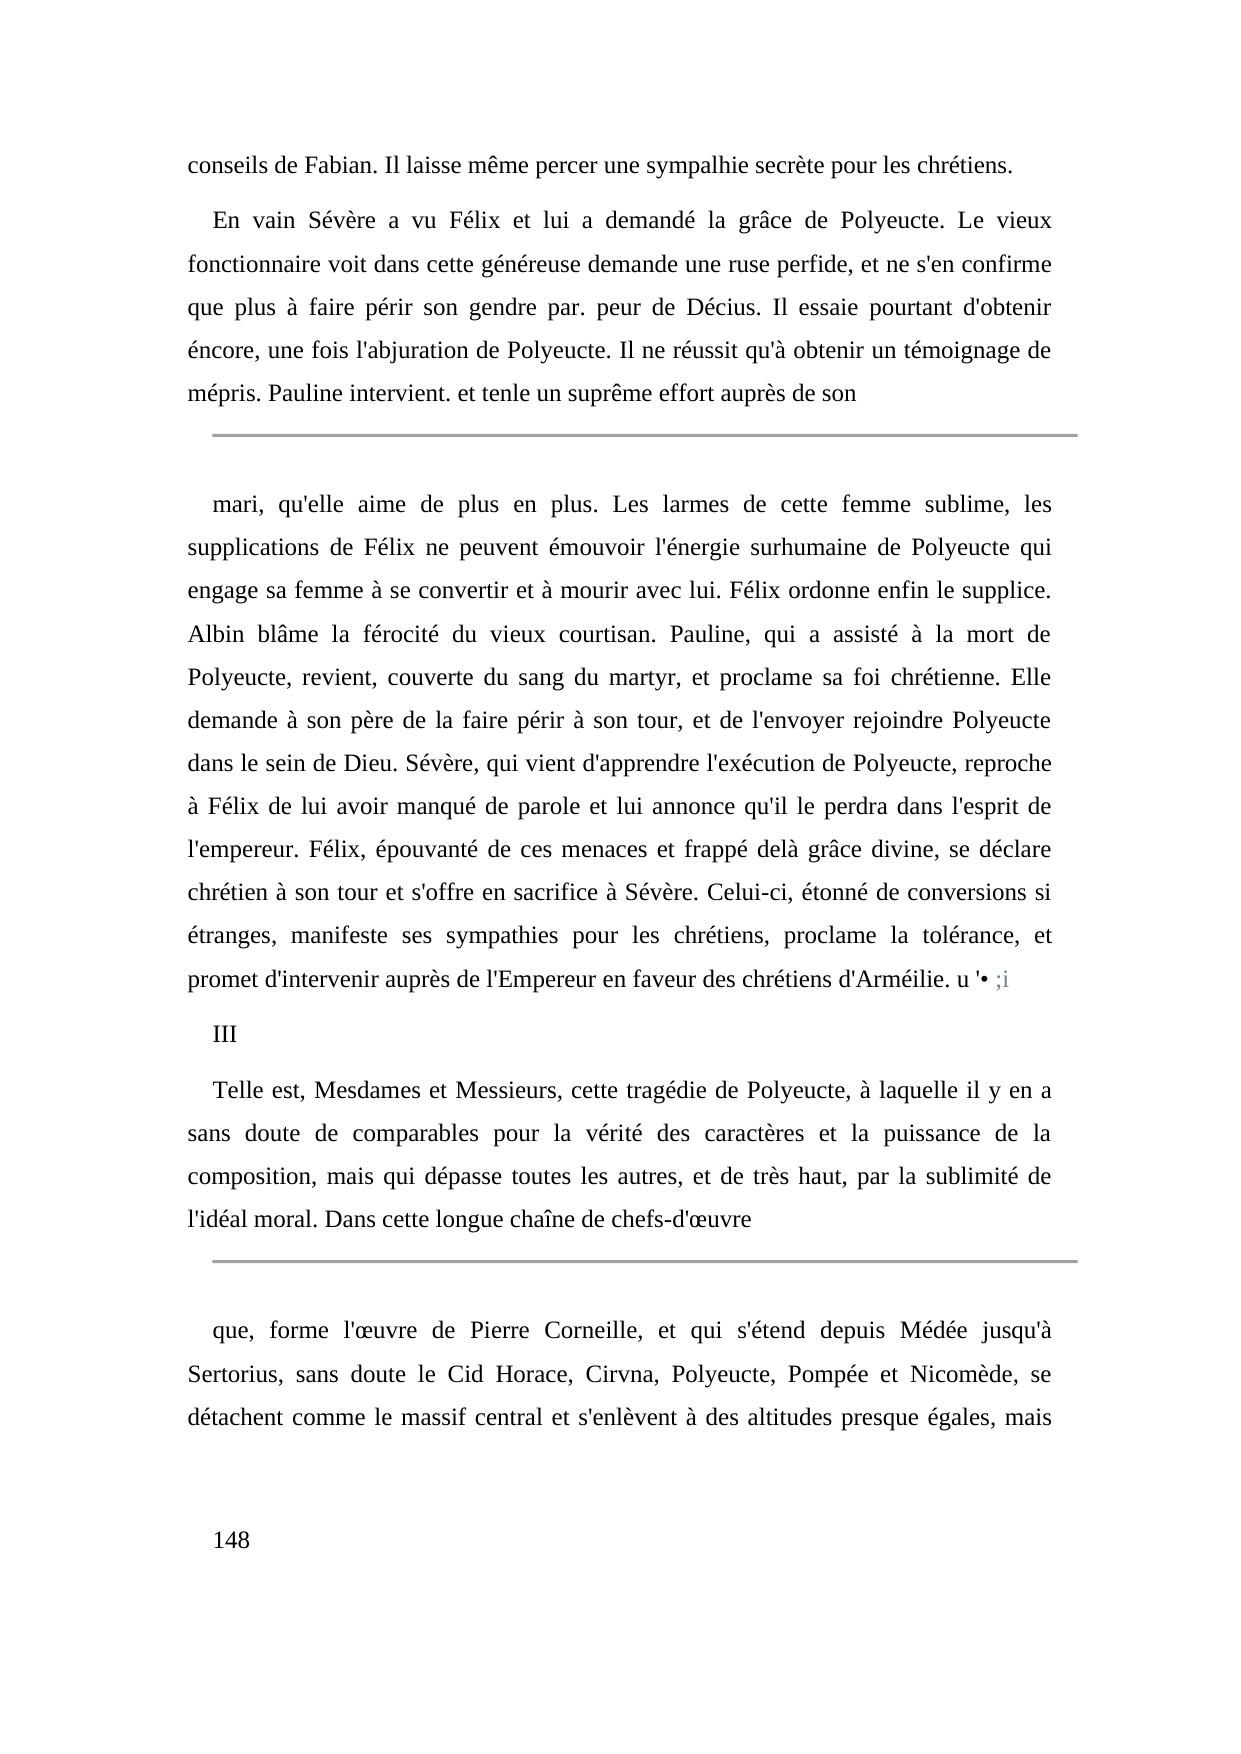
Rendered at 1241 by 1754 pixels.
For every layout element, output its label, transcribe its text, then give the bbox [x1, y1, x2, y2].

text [187, 1316, 1053, 1431]
text III [187, 1019, 1053, 1048]
text En vain Sévère a vu Félix et lui a demandé la grâce de Polyeucte. Le vieux fonctionnaire voit dans cette généreuse demande une ruse perfide, et ne s'en confirme que plus à faire périr son gendre par. peur de Décius. Il essaie pourtant d'obtenir éncore, une fois l'abjuration de Polyeucte. Il ne réussit qu'à obtenir un témoignage de mépris. Pauline intervient. et tenle un suprême effort auprès de son [187, 206, 1053, 407]
text Telle est, Mesdames et Messieurs, cette tragédie de Polyeucte, à laquelle il y en a sans doute de comparables pour la vérité des caractères et la puissance de la composition, mais qui dépasse toutes les autres, et de très haut, par la sublimité de l'idéal moral. Dans cette longue chaîne de chefs-d'œuvre [187, 1075, 1053, 1233]
text mari, qu'elle aime de plus en plus. Les larmes de cette femme sublime, les supplications de Félix ne peuvent émouvoir l'énergie surhumaine de Polyeucte qui engage sa femme à se convertir et à mourir avec lui. Félix ordonne enfin le supplice. Albin blâme la férocité du vieux courtisan. Pauline, qui a assisté à la mort de Polyeucte, revient, couverte du sang du martyr, et proclame sa foi chrétienne. Elle demande à son père de la faire périr à son tour, et de l'envoyer rejoindre Polyeucte dans le sein de Dieu. Sévère, qui vient d'apprendre l'exécution de Polyeucte, reproche à Félix de lui avoir manqué de parole et lui annonce qu'il le perdra dans l'esprit de l'empereur. Félix, épouvanté de ces menaces et frappé delà grâce divine, se déclare chrétien à son tour et s'offre en sacrifice à Sévère. Celui-ci, étonné de conversions si étranges, manifeste ses sympathies pour les chrétiens, proclame la tolérance, et promet d'intervenir auprès de l'Empereur en faveur des chrétiens d'Arméilie. u '• ;i [187, 489, 1053, 992]
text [187, 150, 1053, 179]
